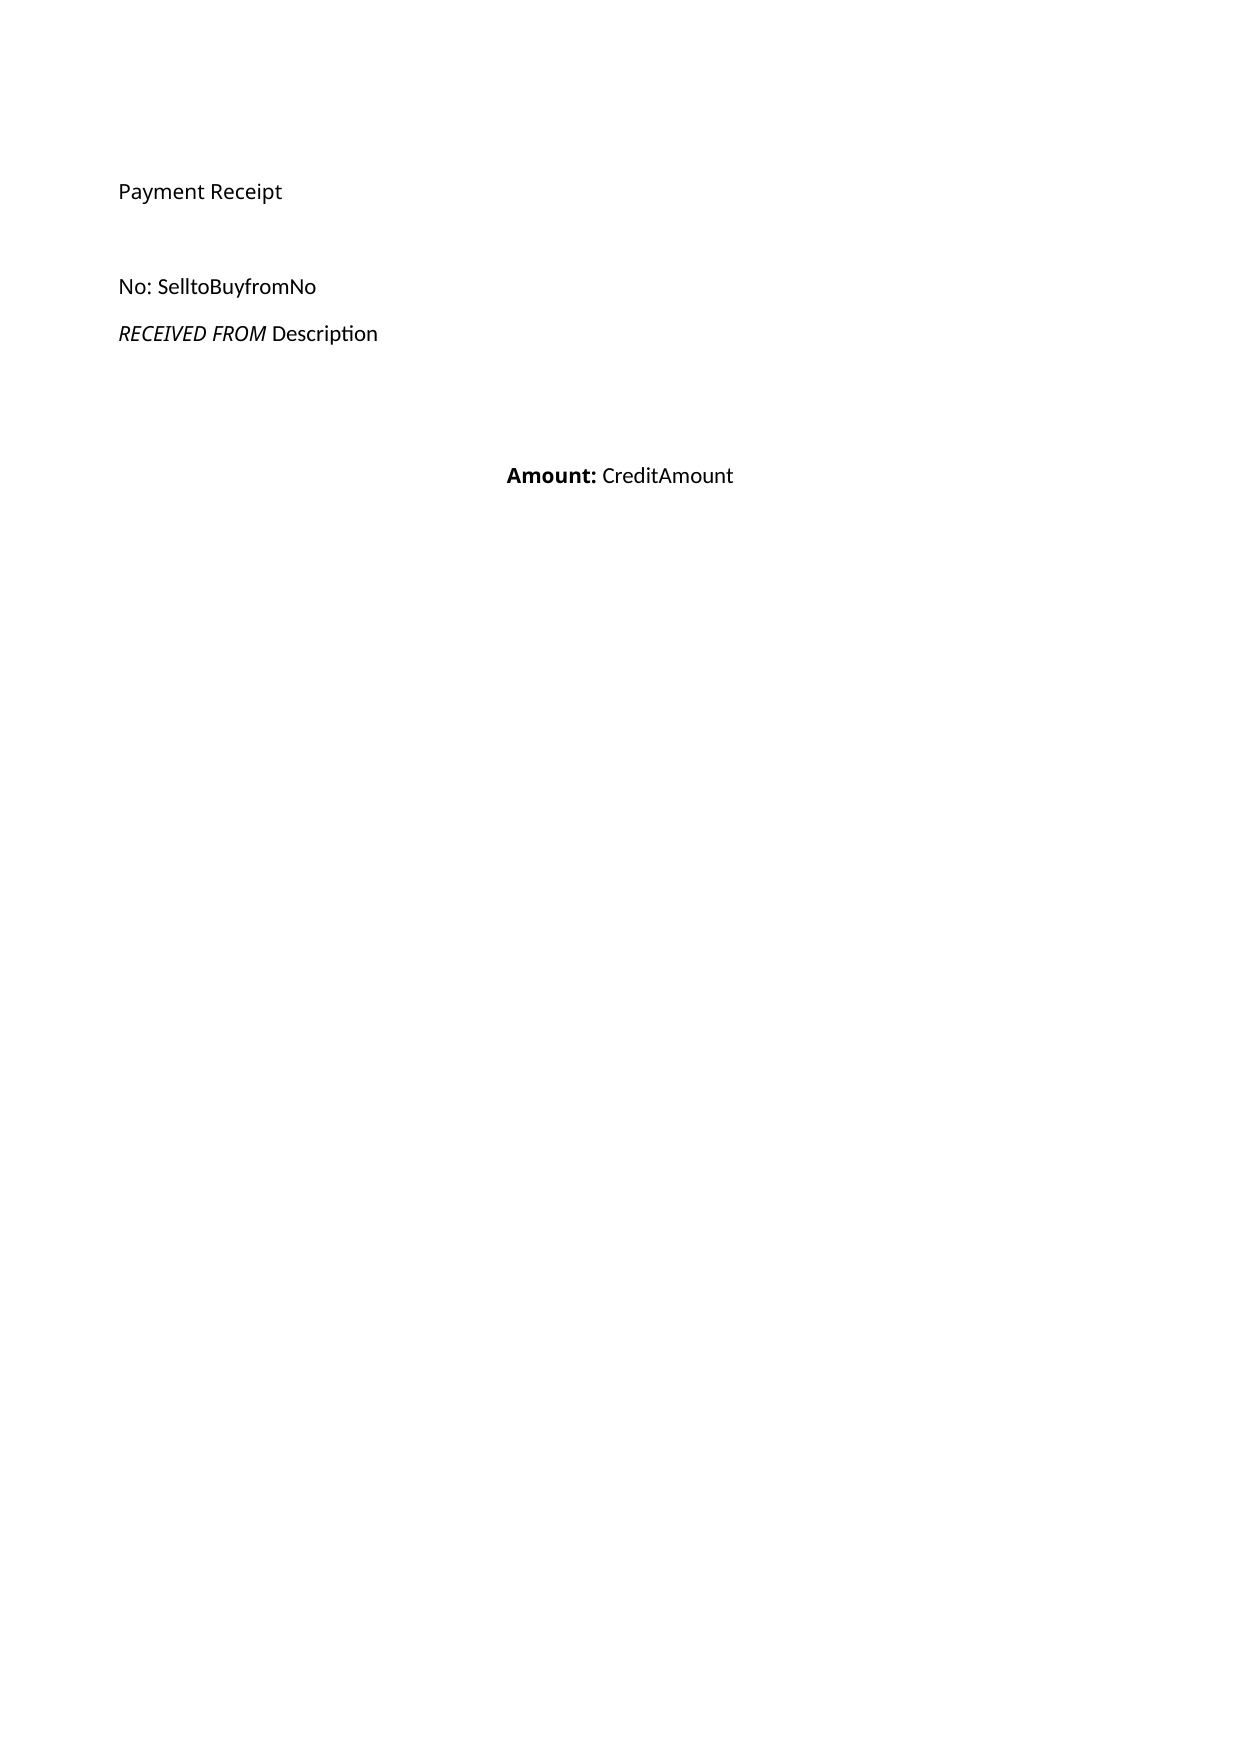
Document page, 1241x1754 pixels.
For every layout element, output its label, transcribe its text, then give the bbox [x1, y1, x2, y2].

text RECEIVED FROM [118, 319, 1122, 347]
text Amount: [118, 461, 1122, 489]
text Payment Receipt [118, 177, 1122, 206]
text No: [118, 272, 1122, 300]
